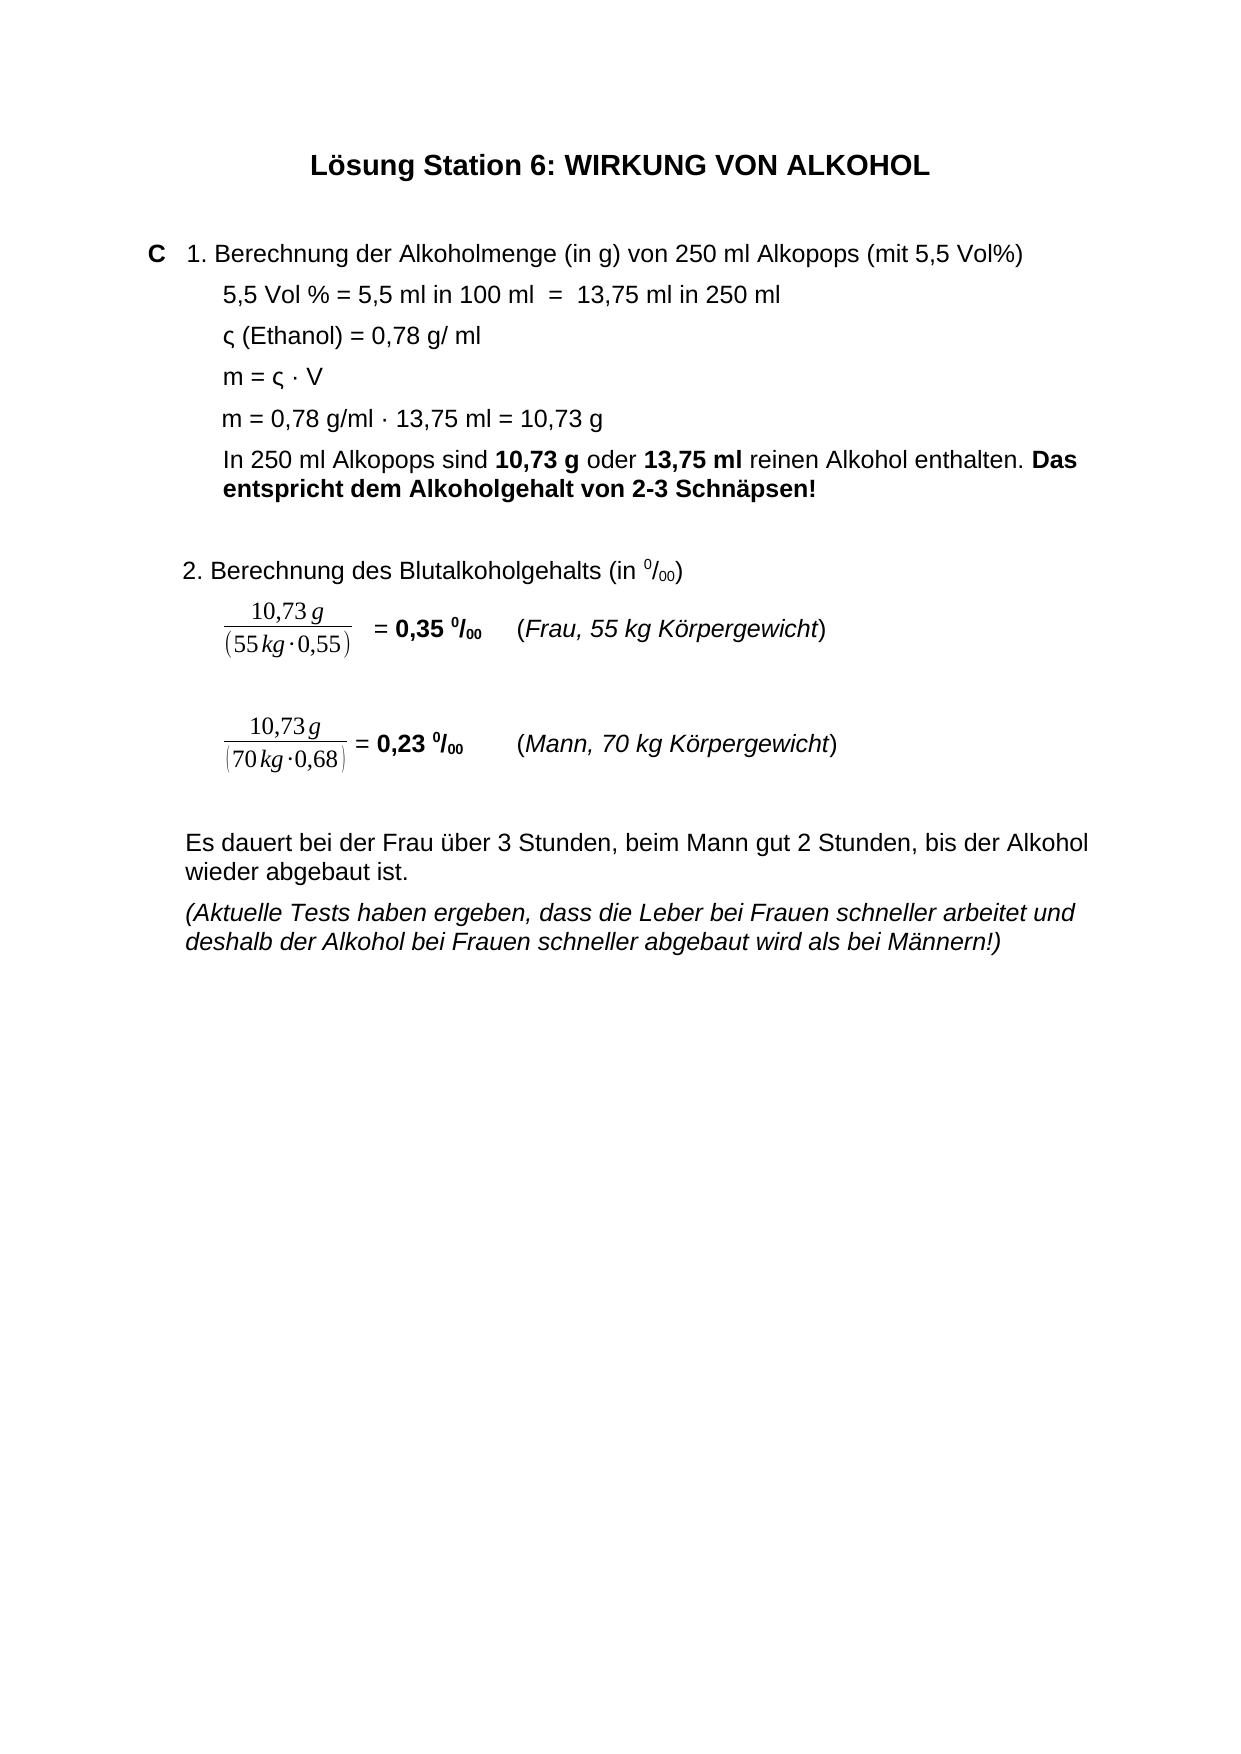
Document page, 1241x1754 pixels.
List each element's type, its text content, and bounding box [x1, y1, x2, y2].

text m = 0,78 g/ml · 13,75 ml = 10,73 g [148, 404, 1093, 432]
text Lösung Station 6: WIRKUNG VON aLKOHOL [148, 148, 1093, 181]
text = 0,23 0/00 (Mann, 70 kg Körpergewicht) [223, 712, 1093, 774]
text m = ς · V [223, 362, 1093, 391]
text = 0,35 0/00 (Frau, 55 kg Körpergewicht) [223, 597, 1093, 659]
text Es dauert bei der Frau über 3 Stunden, beim Mann gut 2 Stunden, bis der Alkohol wieder abgebaut ist. [185, 828, 1093, 886]
text C 1. Berechnung der Alkoholmenge (in g) von 250 ml Alkopops (mit 5,5 Vol%) [148, 239, 1093, 267]
text ς (Ethanol) = 0,78 g/ ml [223, 321, 1093, 350]
text 2. Berechnung des Blutalkoholgehalts (in 0/00) [148, 556, 1093, 585]
text 5,5 Vol % = 5,5 ml in 100 ml = 13,75 ml in 250 ml [223, 280, 1093, 309]
text In 250 ml Alkopops sind 10,73 g oder 13,75 ml reinen Alkohol enthalten. Das entspricht dem Alkoholgehalt von 2-3 Schnäpsen! [223, 445, 1093, 502]
text (Aktuelle Tests haben ergeben, dass die Leber bei Frauen schneller arbeitet und deshalb der Alkohol bei Frauen schneller abgebaut wird als bei Männern!) [185, 898, 1093, 956]
